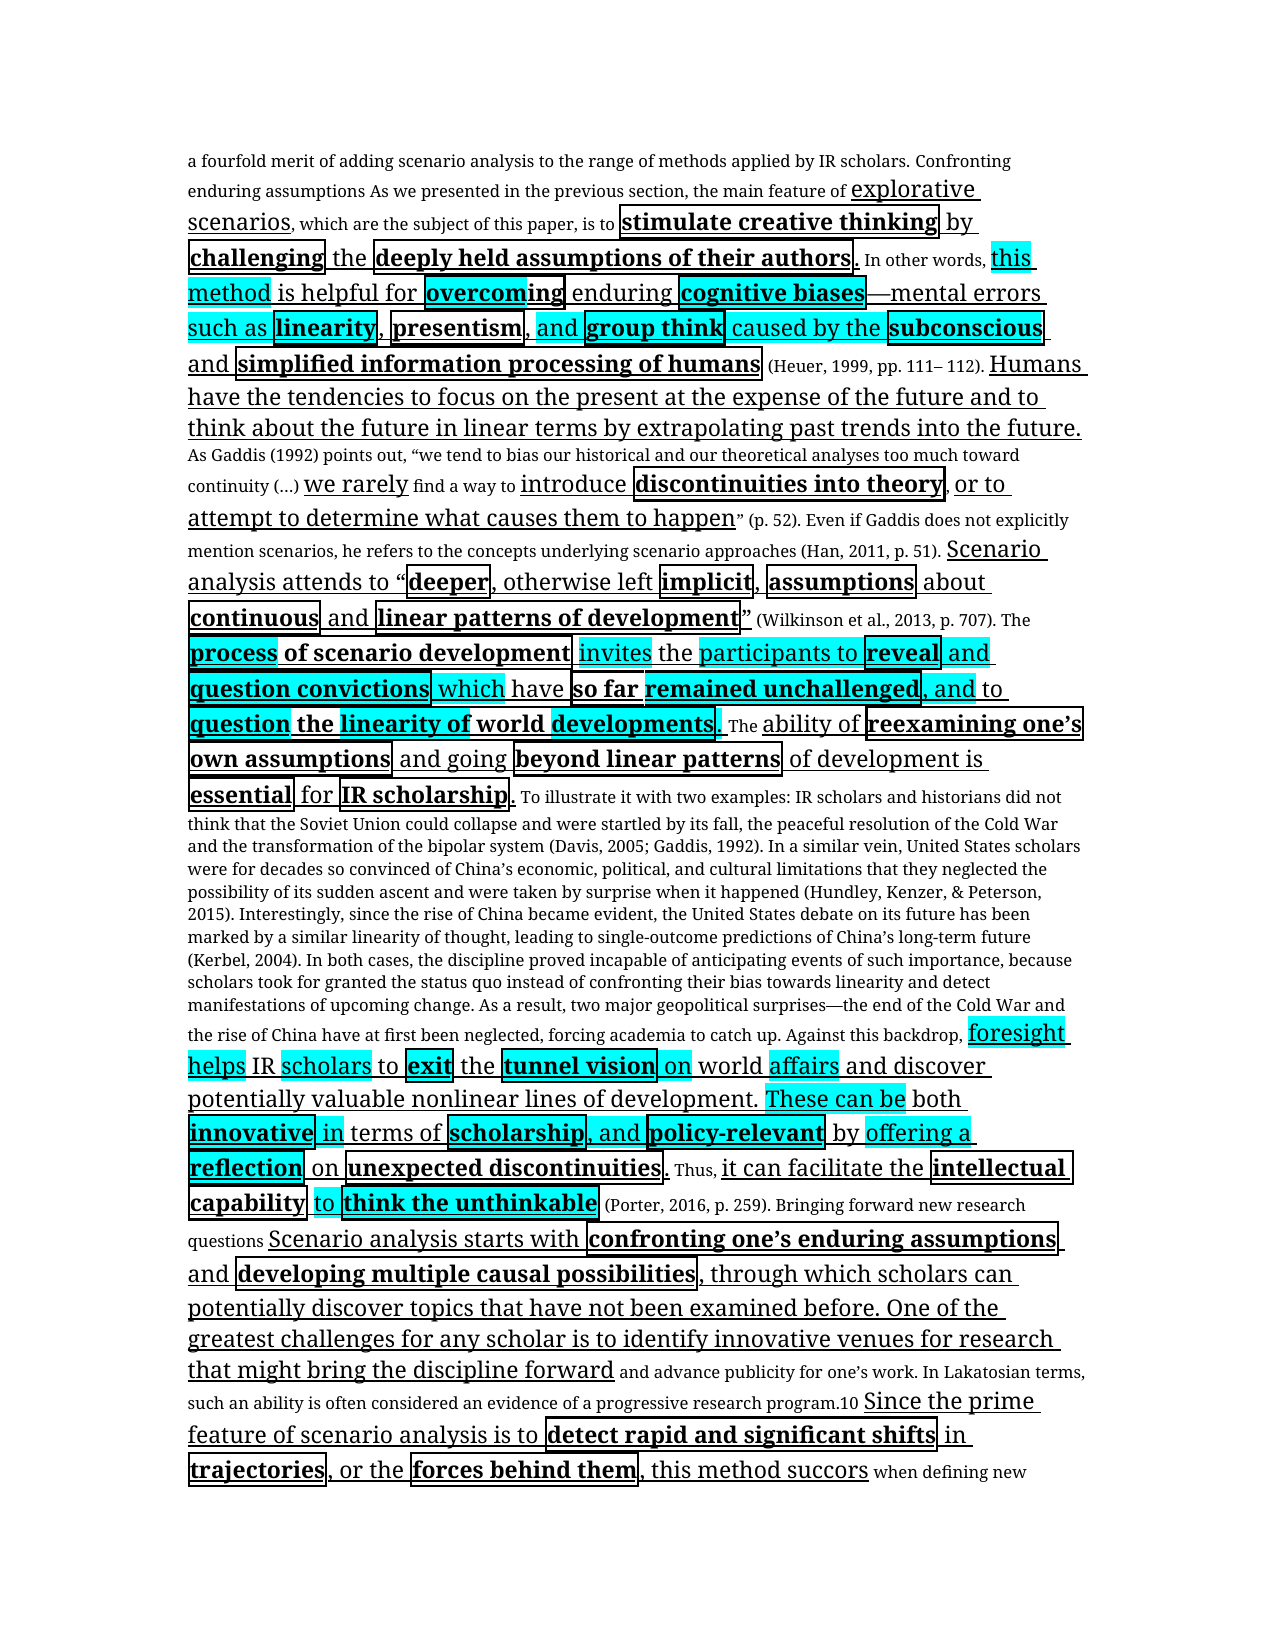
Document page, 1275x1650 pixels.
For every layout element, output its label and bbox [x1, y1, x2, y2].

text [187, 150, 1087, 1487]
